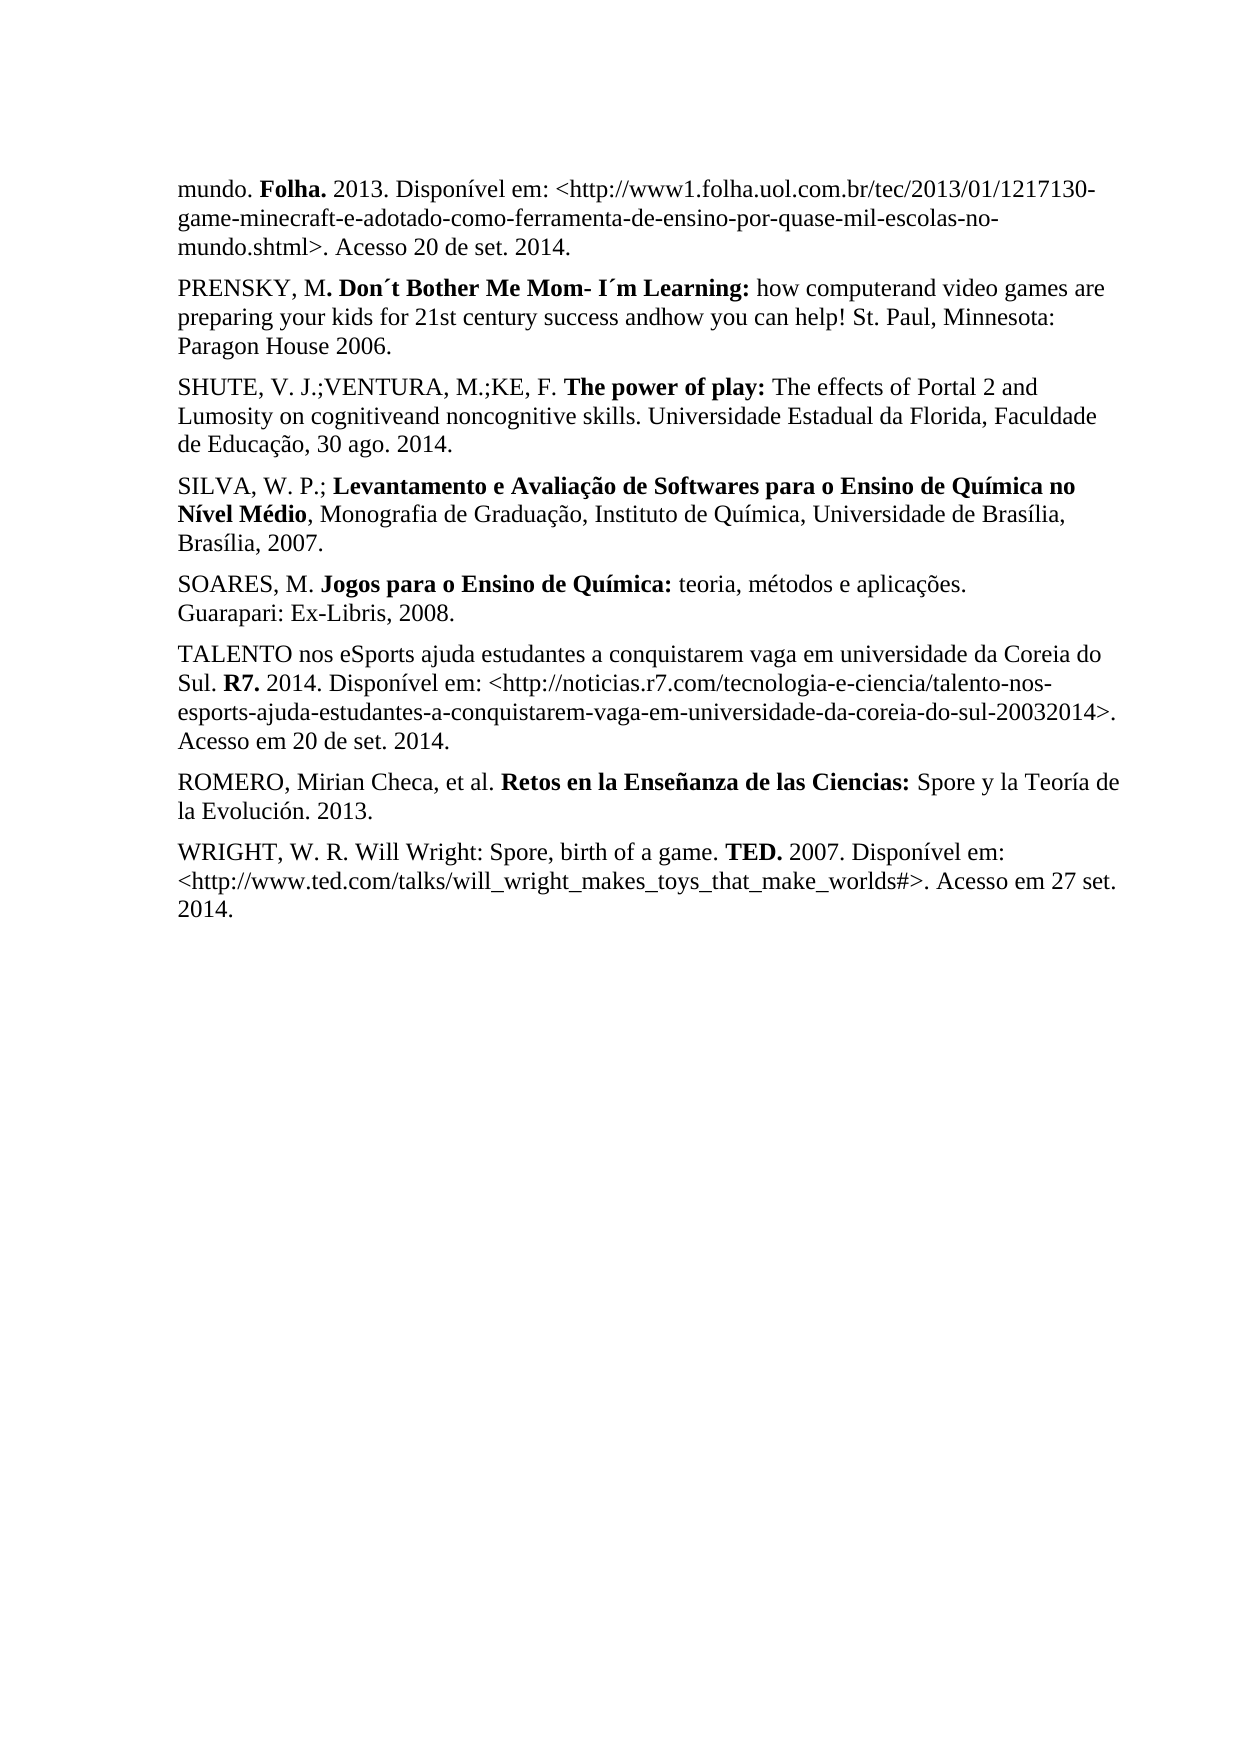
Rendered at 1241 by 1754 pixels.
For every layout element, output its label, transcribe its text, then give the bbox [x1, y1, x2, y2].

text TALENTO nos eSports ajuda estudantes a conquistarem vaga em universidade da Coreia do Sul. R7. 2014. Disponível em: <http://noticias.r7.com/tecnologia-e-ciencia/talento-nos- esports-ajuda-estudantes-a-conquistarem-vaga-em-universidade-da-coreia-do-sul-20032014>. Acesso em 20 de set. 2014. [177, 639, 1117, 754]
text SHUTE, V. J.;VENTURA, M.;KE, F. The power of play: The effects of Portal 2 and Lumosity on cognitiveand noncognitive skills. Universidade Estadual da Florida, Faculdade de Educação, 30 ago. 2014. [177, 372, 1099, 458]
text PRENSKY, M. Don´t Bother Me Mom- I´m Learning: how computerand video games are preparing your kids for 21st century success andhow you can help! St. Paul, Minnesota: Paragon House 2006. [177, 273, 1107, 359]
text ROMERO, Mirian Checa, et al. Retos en la Enseñanza de las Ciencias: Spore y la Teoría de la Evolución. 2013. [177, 767, 1121, 824]
text SOARES, M. Jogos para o Ensino de Química: teoria, métodos e aplicações. Guarapari: Ex-Libris, 2008. [177, 569, 1080, 627]
text SILVA, W. P.; Levantamento e Avaliação de Softwares para o Ensino de Química no Nível Médio, Monografia de Graduação, Instituto de Química, Universidade de Brasília, Brasília, 2007. [177, 471, 1078, 557]
text mundo. Folha. 2013. Disponível em: <http://www1.folha.uol.com.br/tec/2013/01/1217130- game-minecraft-e-adotado-como-ferramenta-de-ensino-por-quase-mil-escolas-no- mundo.shtml>. Acesso 20 de set. 2014. [177, 174, 1096, 261]
text WRIGHT, W. R. Will Wright: Spore, birth of a game. TED. 2007. Disponível em: [177, 837, 1134, 866]
text <http://www.ted.com/talks/will_wright_makes_toys_that_make_worlds#>. Acesso em 27 set. 2014. [177, 866, 1118, 923]
